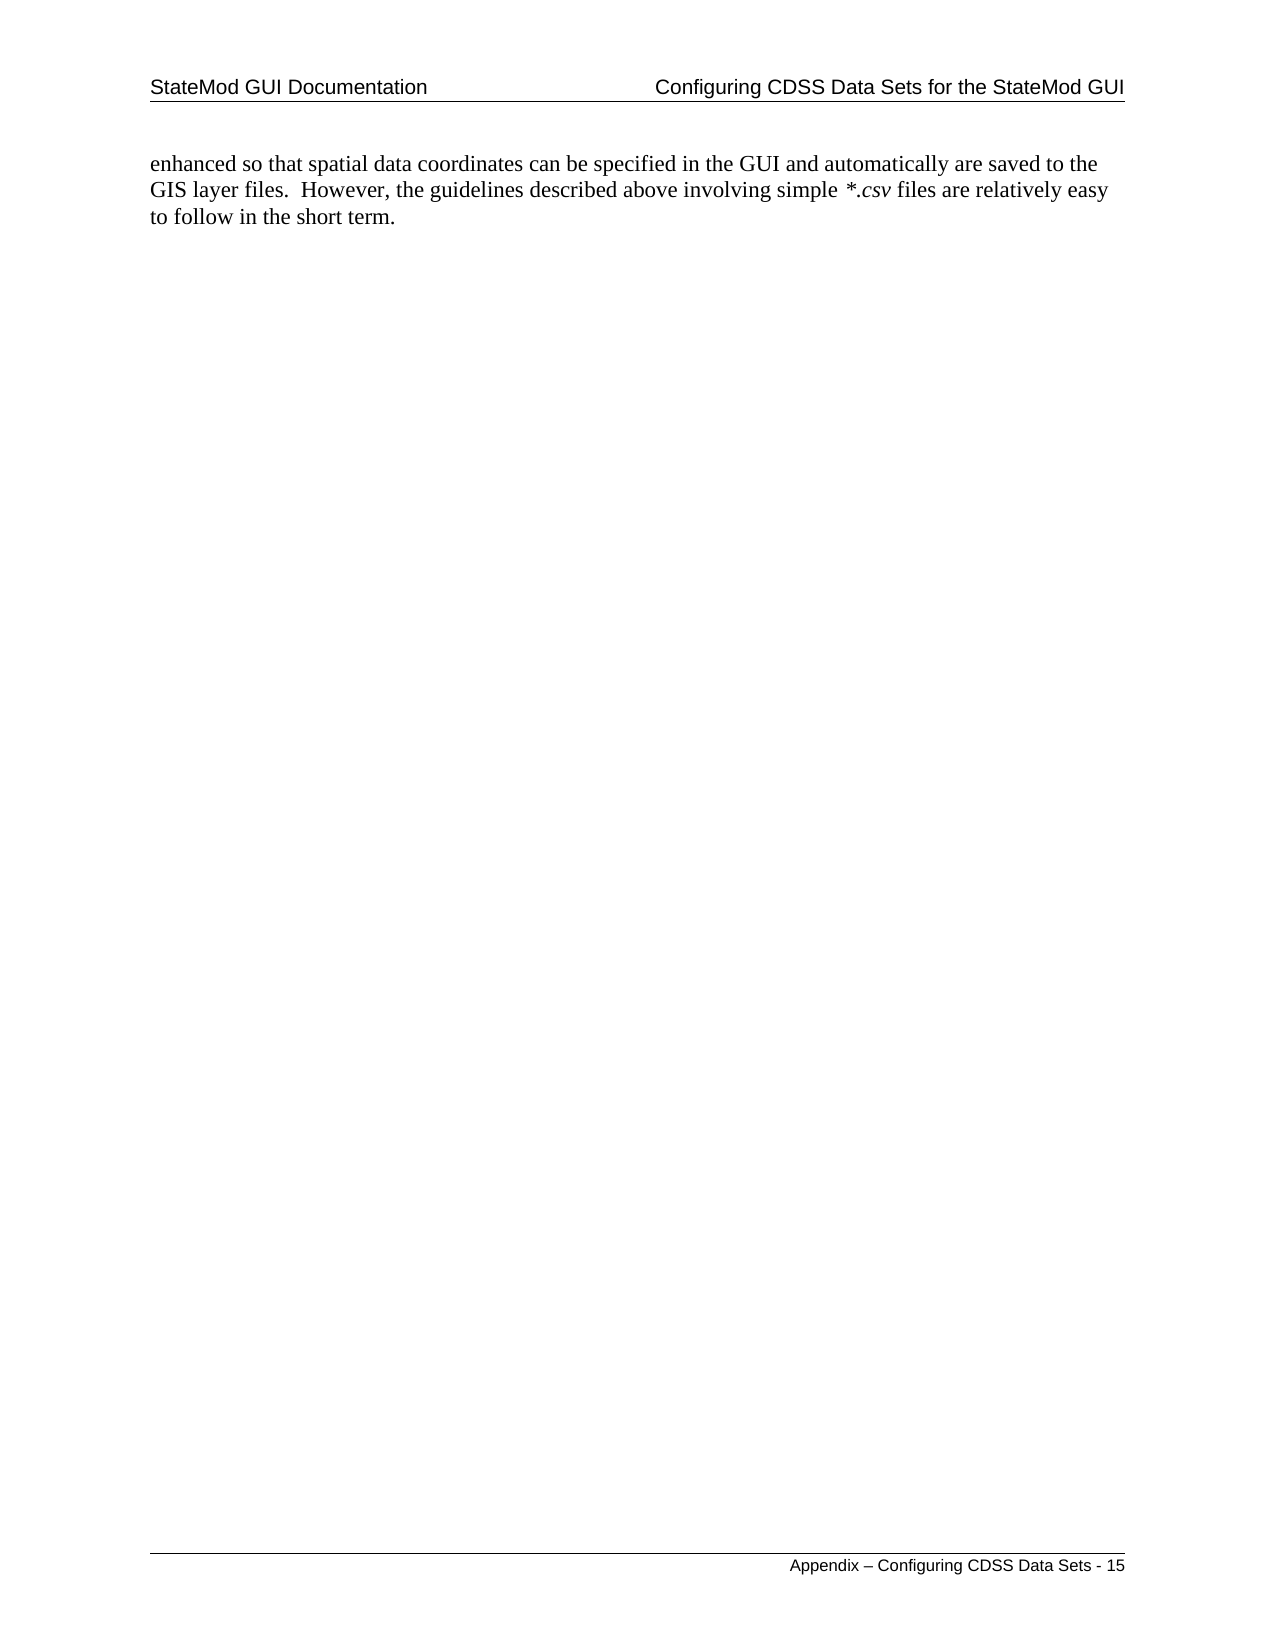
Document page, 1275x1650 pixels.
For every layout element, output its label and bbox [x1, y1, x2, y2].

text [150, 150, 1125, 229]
